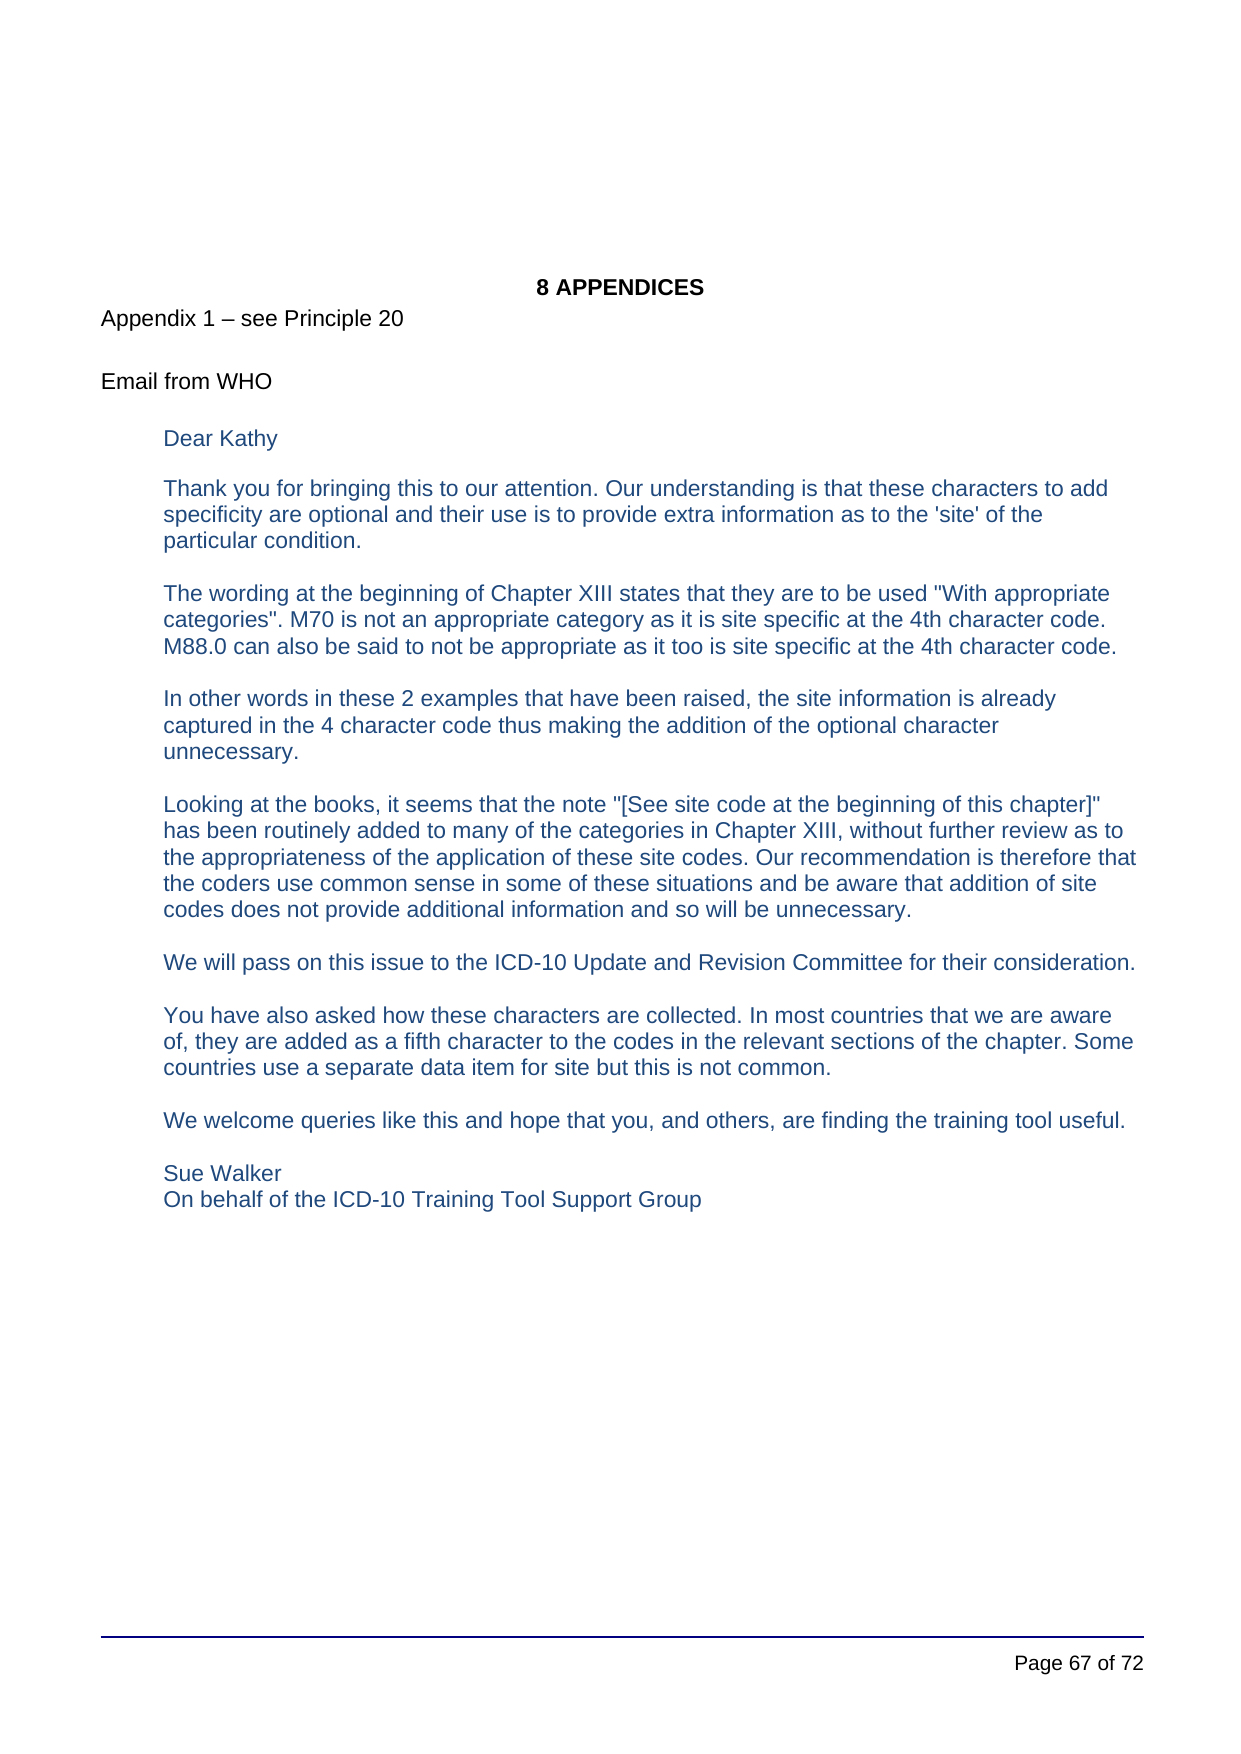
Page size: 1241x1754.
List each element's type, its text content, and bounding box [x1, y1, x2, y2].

text The wording at the beginning of Chapter XIII states that they are to be used "With appropriate categories". M70 is not an appropriate category as it is site specific at the 4th character code. M88.0 can also be said to not be appropriate as it too is site specific at the 4th character code. [163, 580, 1140, 659]
text Sue Walker [163, 1160, 1140, 1186]
text 8 APPENDICES [101, 269, 1140, 300]
text On behalf of the ICD-10 Training Tool Support Group [101, 1186, 1140, 1212]
text Dear Kathy [163, 425, 1140, 452]
text Appendix 1 – see Principle 20 [101, 300, 1140, 332]
text In other words in these 2 examples that have been raised, the site information is already captured in the 4 character code thus making the addition of the optional character unnecessary. [163, 685, 1140, 764]
text Thank you for bringing this to our attention. Our understanding is that these characters to add specificity are optional and their use is to provide extra information as to the 'site' of the particular condition. [163, 474, 1140, 553]
text We welcome queries like this and hope that you, and others, are finding the training tool useful. [163, 1107, 1140, 1133]
text Looking at the books, it seems that the note "[See site code at the beginning of this chapter]" has been routinely added to many of the categories in Chapter XIII, without further review as to the appropriateness of the application of these site codes. Our recommendation is therefore that the coders use common sense in some of these situations and be aware that addition of site codes does not provide additional information and so will be unnecessary. [163, 791, 1140, 922]
text We will pass on this issue to the ICD-10 Update and Revision Committee for their consideration. [163, 949, 1140, 975]
text You have also asked how these characters are collected. In most countries that we are aware of, they are added as a fifth character to the codes in the relevant sections of the chapter. Some countries use a separate data item for site but this is not common. [163, 1002, 1140, 1081]
text Email from WHO [101, 363, 1140, 394]
